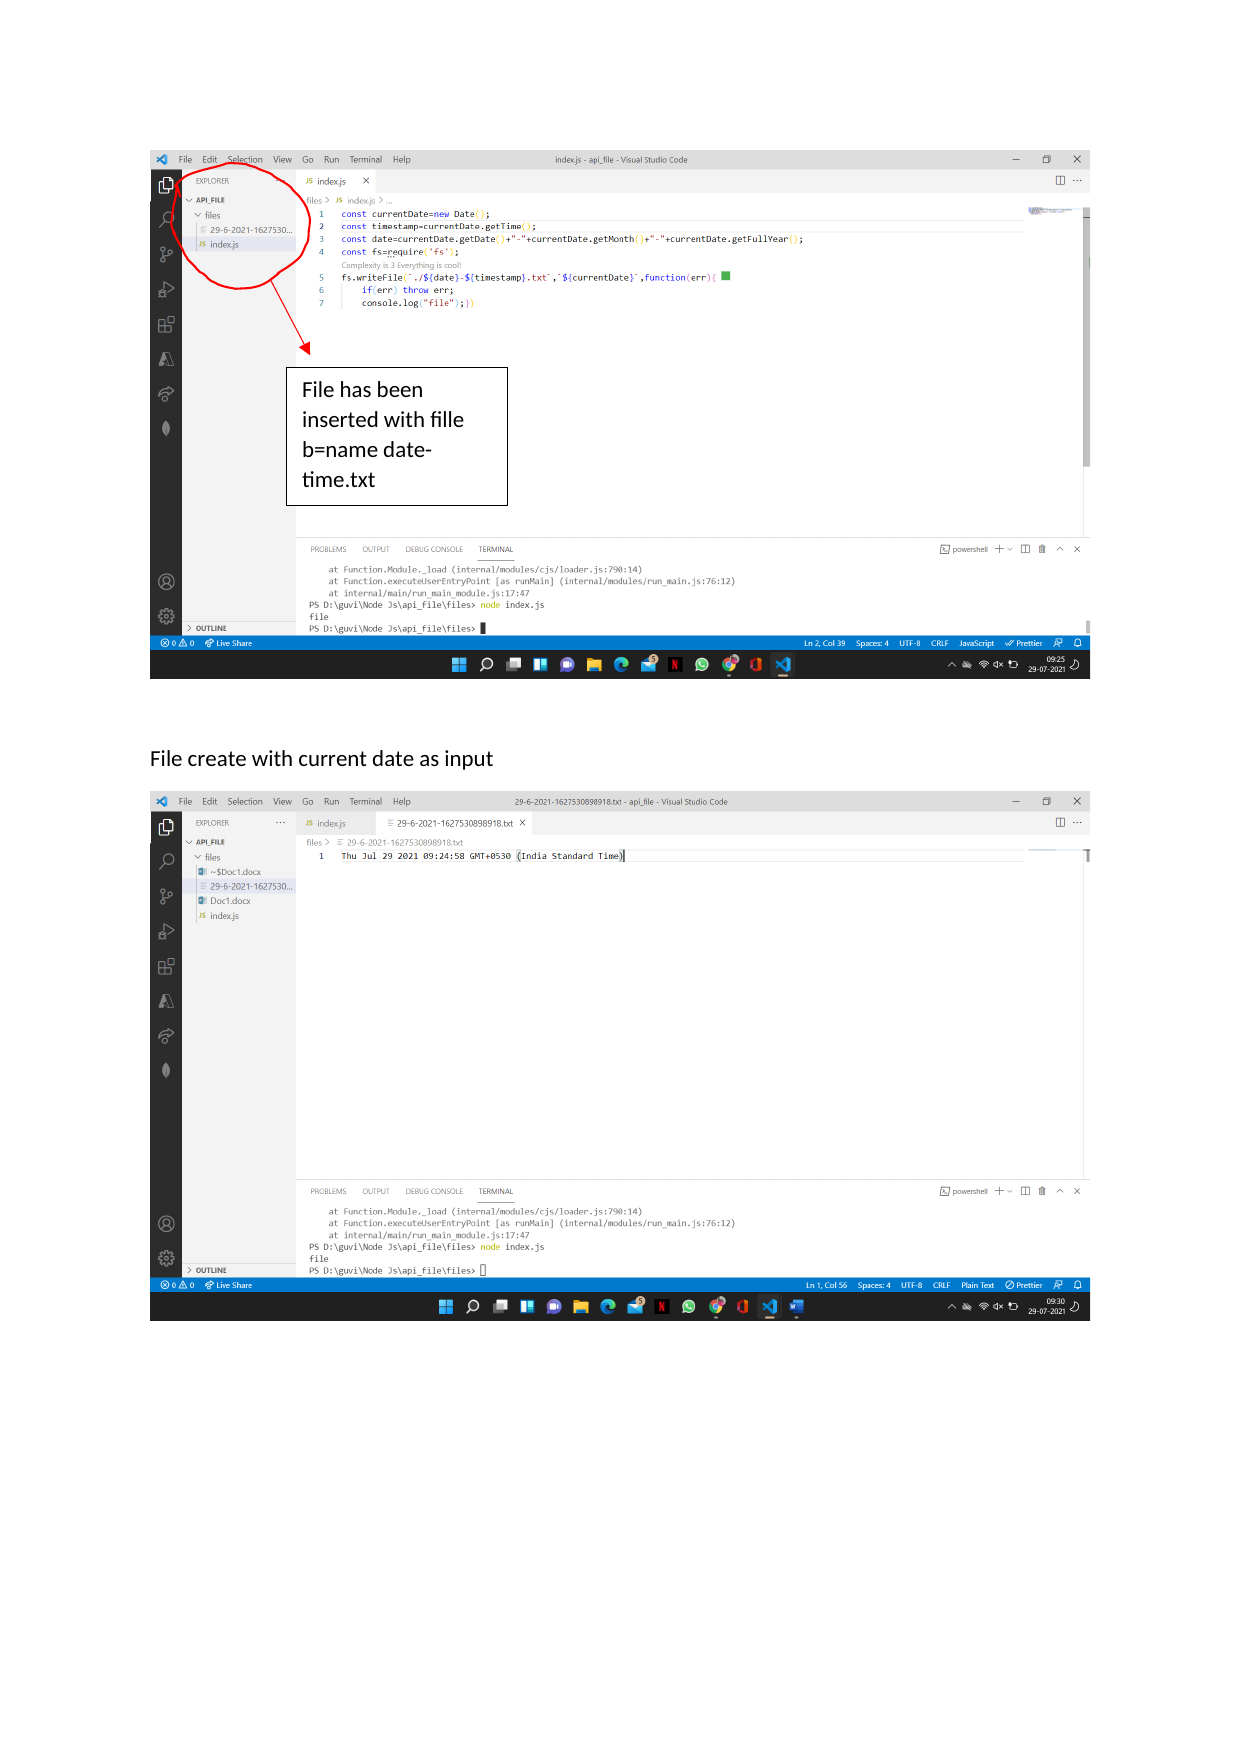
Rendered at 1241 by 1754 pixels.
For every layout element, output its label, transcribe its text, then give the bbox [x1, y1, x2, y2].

text File create with current date as input [150, 744, 1090, 773]
picture [150, 791, 1091, 1321]
picture [150, 150, 1091, 679]
